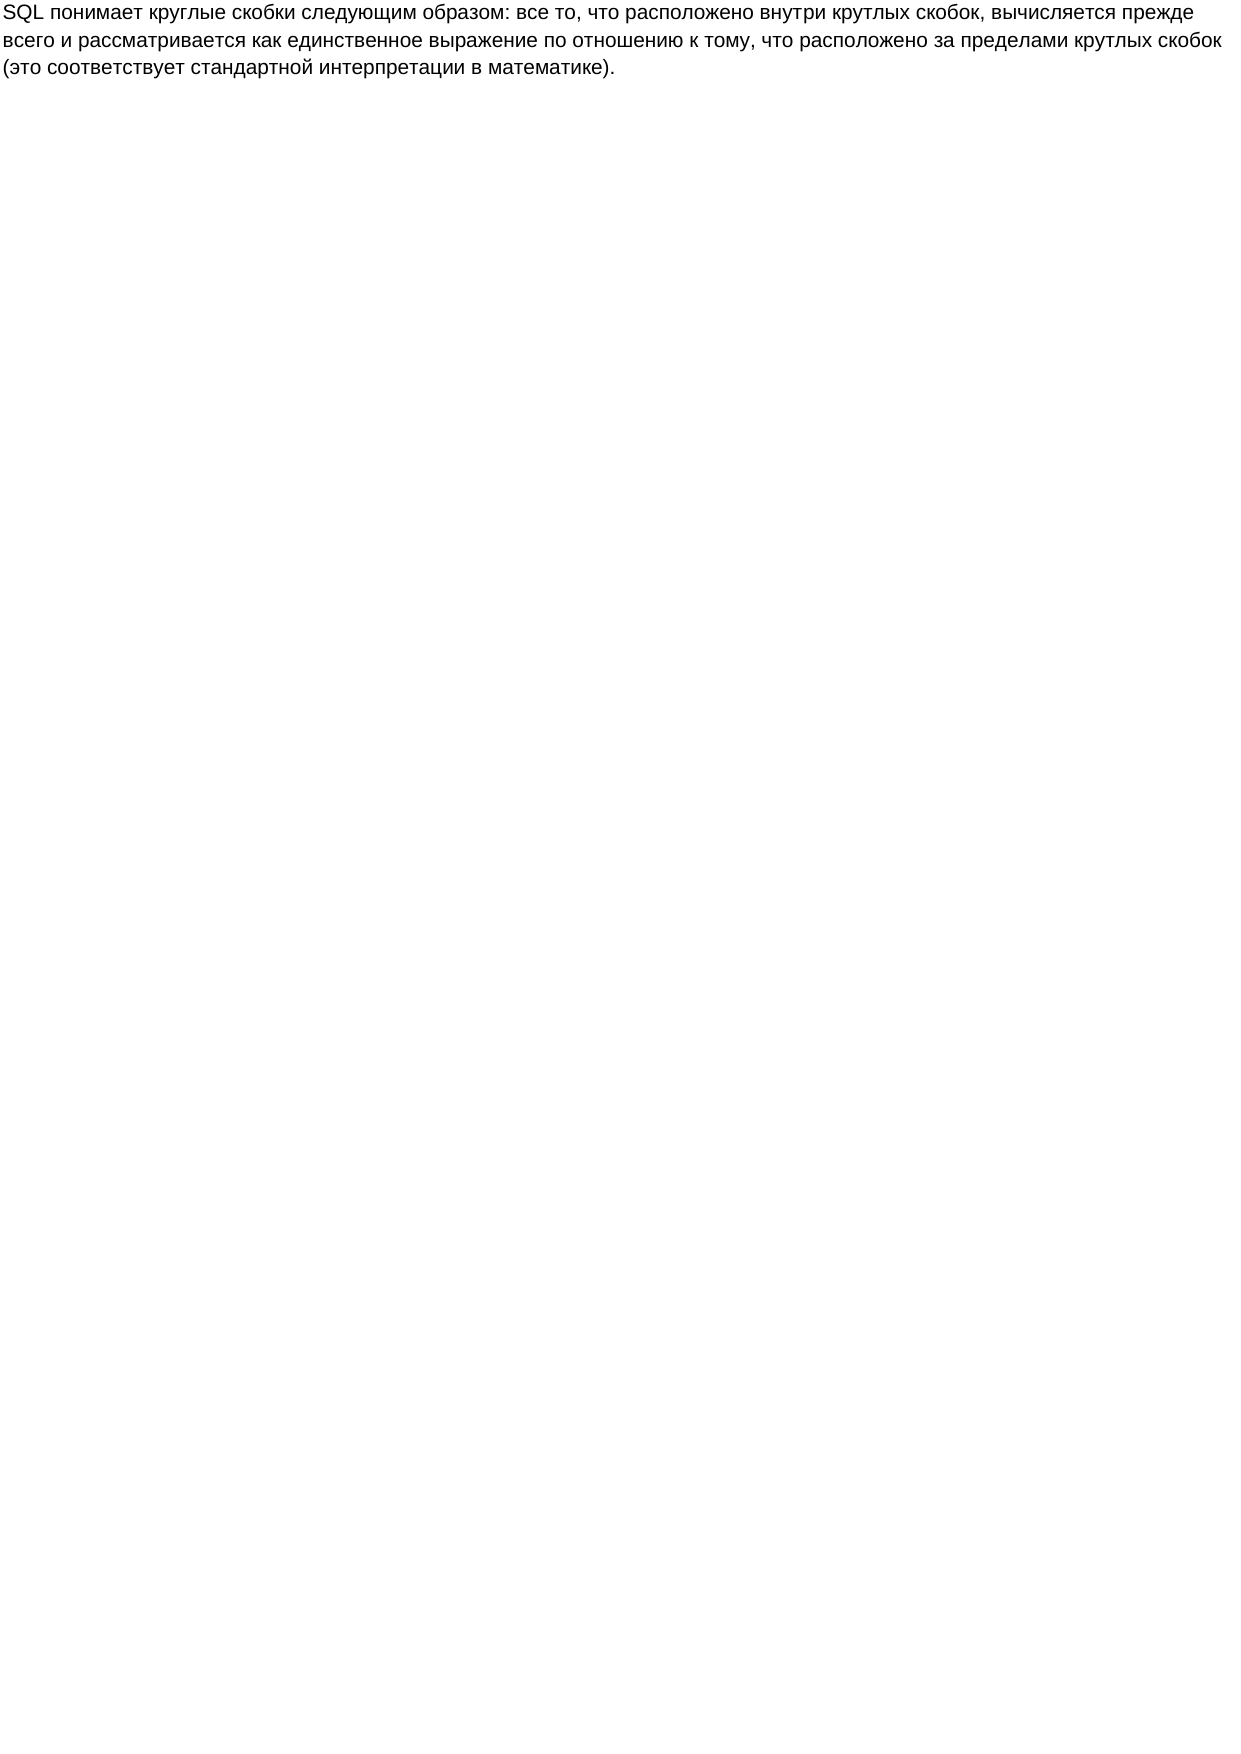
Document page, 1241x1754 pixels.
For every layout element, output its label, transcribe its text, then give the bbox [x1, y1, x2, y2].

text SQL понимает круглые скобки следующим образом: все то, что расположено внут­ри крутлых скобок, вычисляется прежде всего и рассматривается как единственное выражение по отношению к тому, что расположено за пределами крутлых скобок (это соответствует стандартной интерпретации в математике). [2, 0, 1240, 79]
